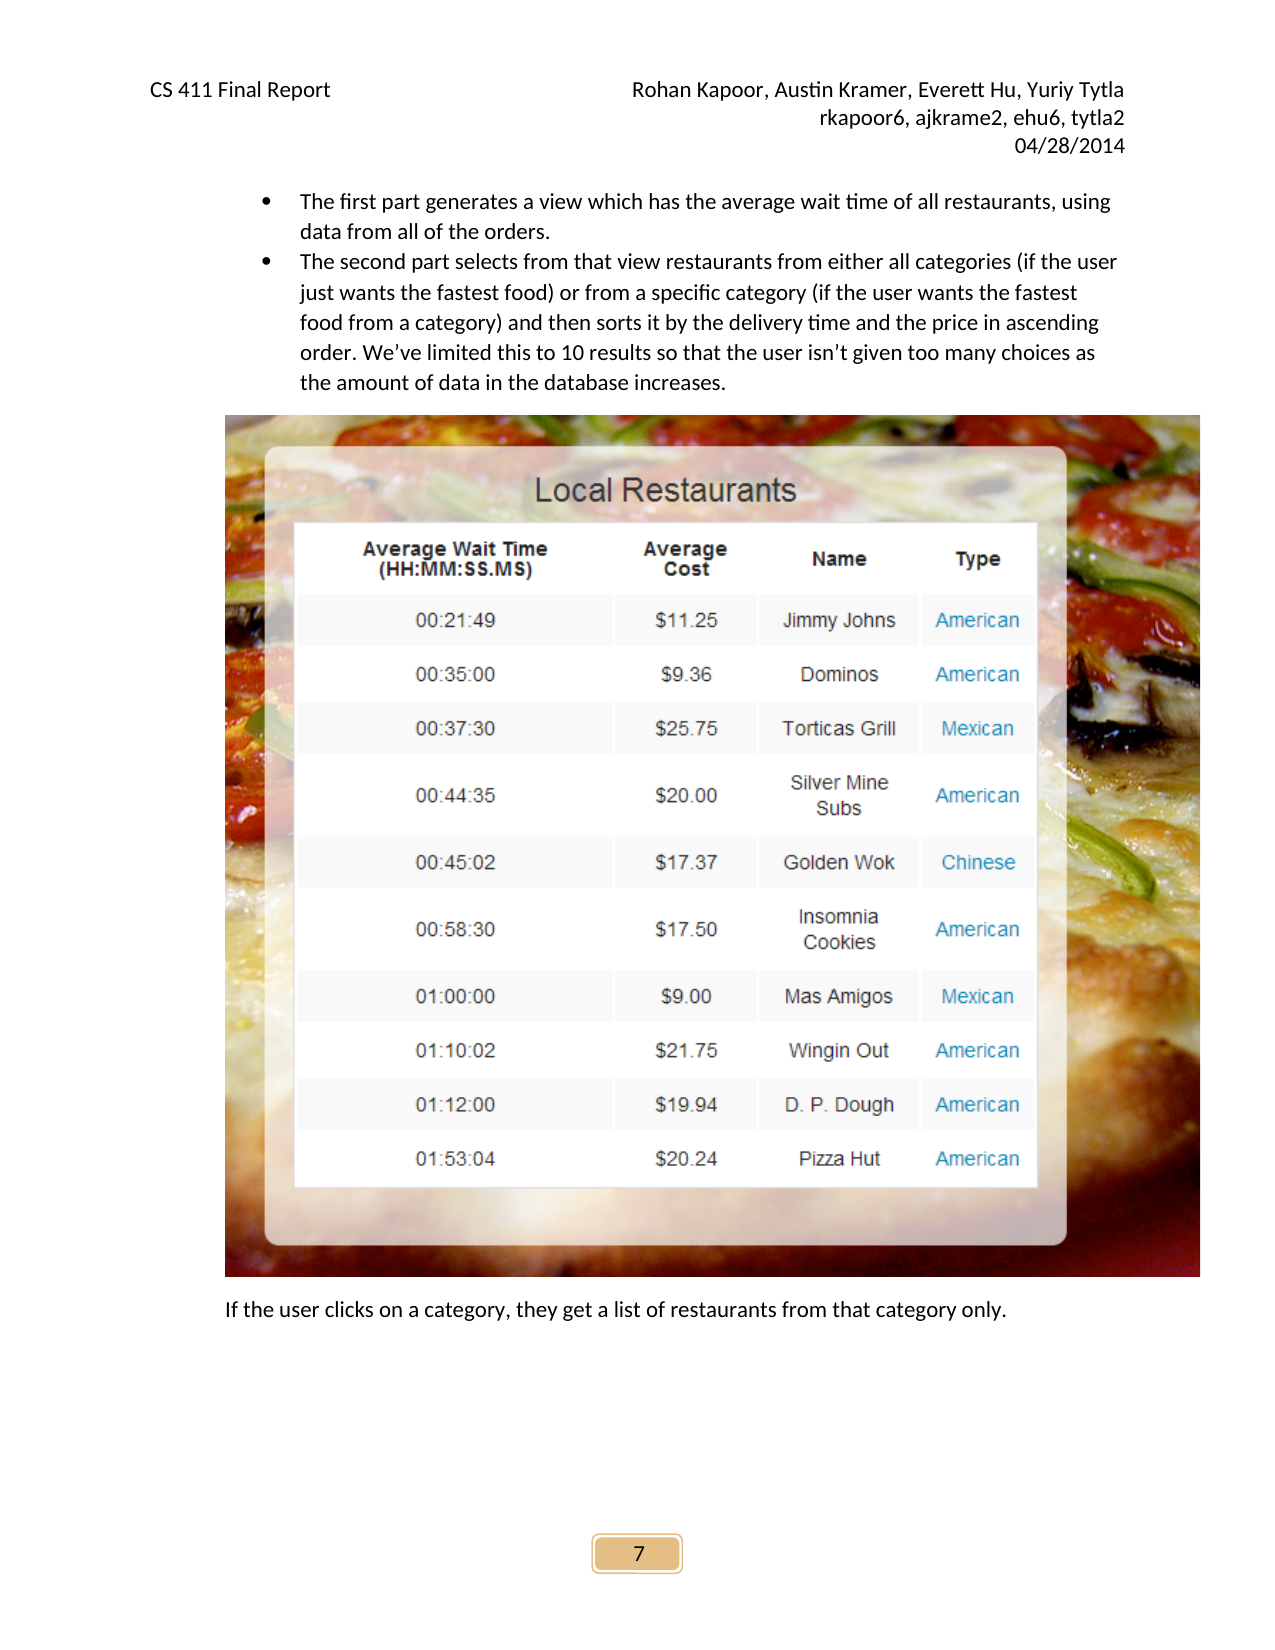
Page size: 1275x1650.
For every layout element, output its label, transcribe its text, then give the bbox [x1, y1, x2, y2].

list The first part generates a view which has the average wait time of all restaurants, using data from all of the orders. [262, 187, 1125, 245]
list The second part selects from that view restaurants from either all categories (if the user just wants the fastest food) or from a specific category (if the user wants the fastest food from a category) and then sorts it by the delivery time and the price in ascending order. We’ve limited this to 10 results so that the user isn’t given too many choices as the amount of data in the database increases. [262, 247, 1125, 396]
text If the user clicks on a category, they get a list of restaurants from that category only. [225, 1295, 1125, 1323]
picture [225, 415, 1200, 1277]
